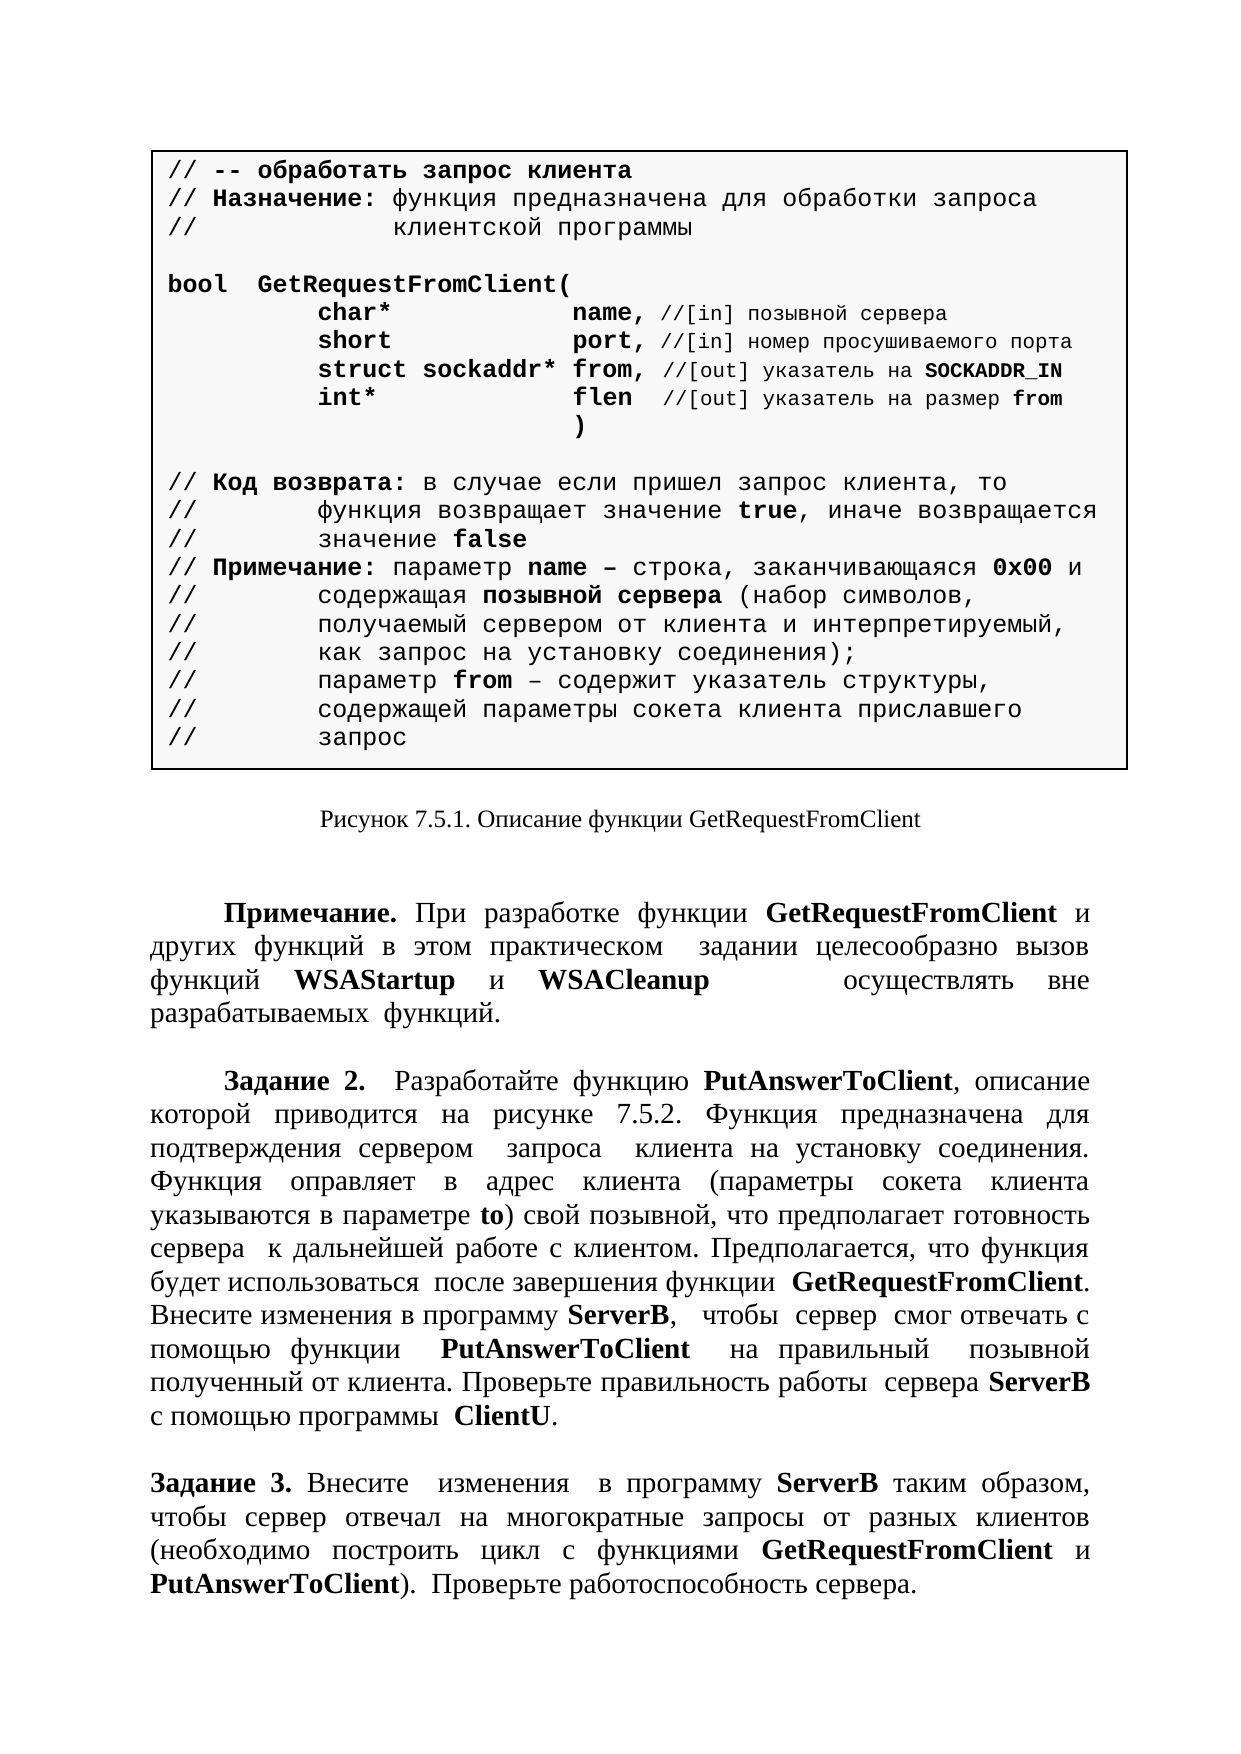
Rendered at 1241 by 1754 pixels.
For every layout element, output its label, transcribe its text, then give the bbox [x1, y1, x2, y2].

text Задание 3. Внесите изменения в программу ServerB таким образом, чтобы сервер отвечал на многократные запросы от разных клиентов (необходимо построить цикл с функциями GetRequestFromClient и PutAnswerToClient). Проверьте работоспособность сервера. [150, 1465, 1090, 1599]
text Примечание. При разработке функции GetRequestFromClient и других функций в этом практическом задании целесообразно вызов функций WSAStartup и WSACleanup осуществлять вне разрабатываемых функций. [150, 895, 1090, 1029]
text Рисунок 7.5.1. Описание функции GetRequestFromClient [150, 804, 1090, 833]
text Задание 2. Разработайте функцию PutAnswerToClient, описание которой приводится на рисунке 7.5.2. Функция предназначена для подтверждения сервером запроса клиента на установку соединения. Функция оправляет в адрес клиента (параметры сокета клиента указываются в параметре to) свой позывной, что предполагает готовность сервера к дальнейшей работе с клиентом. Предполагается, что функция будет использоваться после завершения функции GetRequestFromClient. Внесите изменения в программу ServerB, чтобы сервер смог отвечать с помощью функции PutAnswerToClient на правильный позывной полученный от клиента. Проверьте правильность работы сервера ServerB с помощью программы ClientU. [150, 1063, 1090, 1432]
